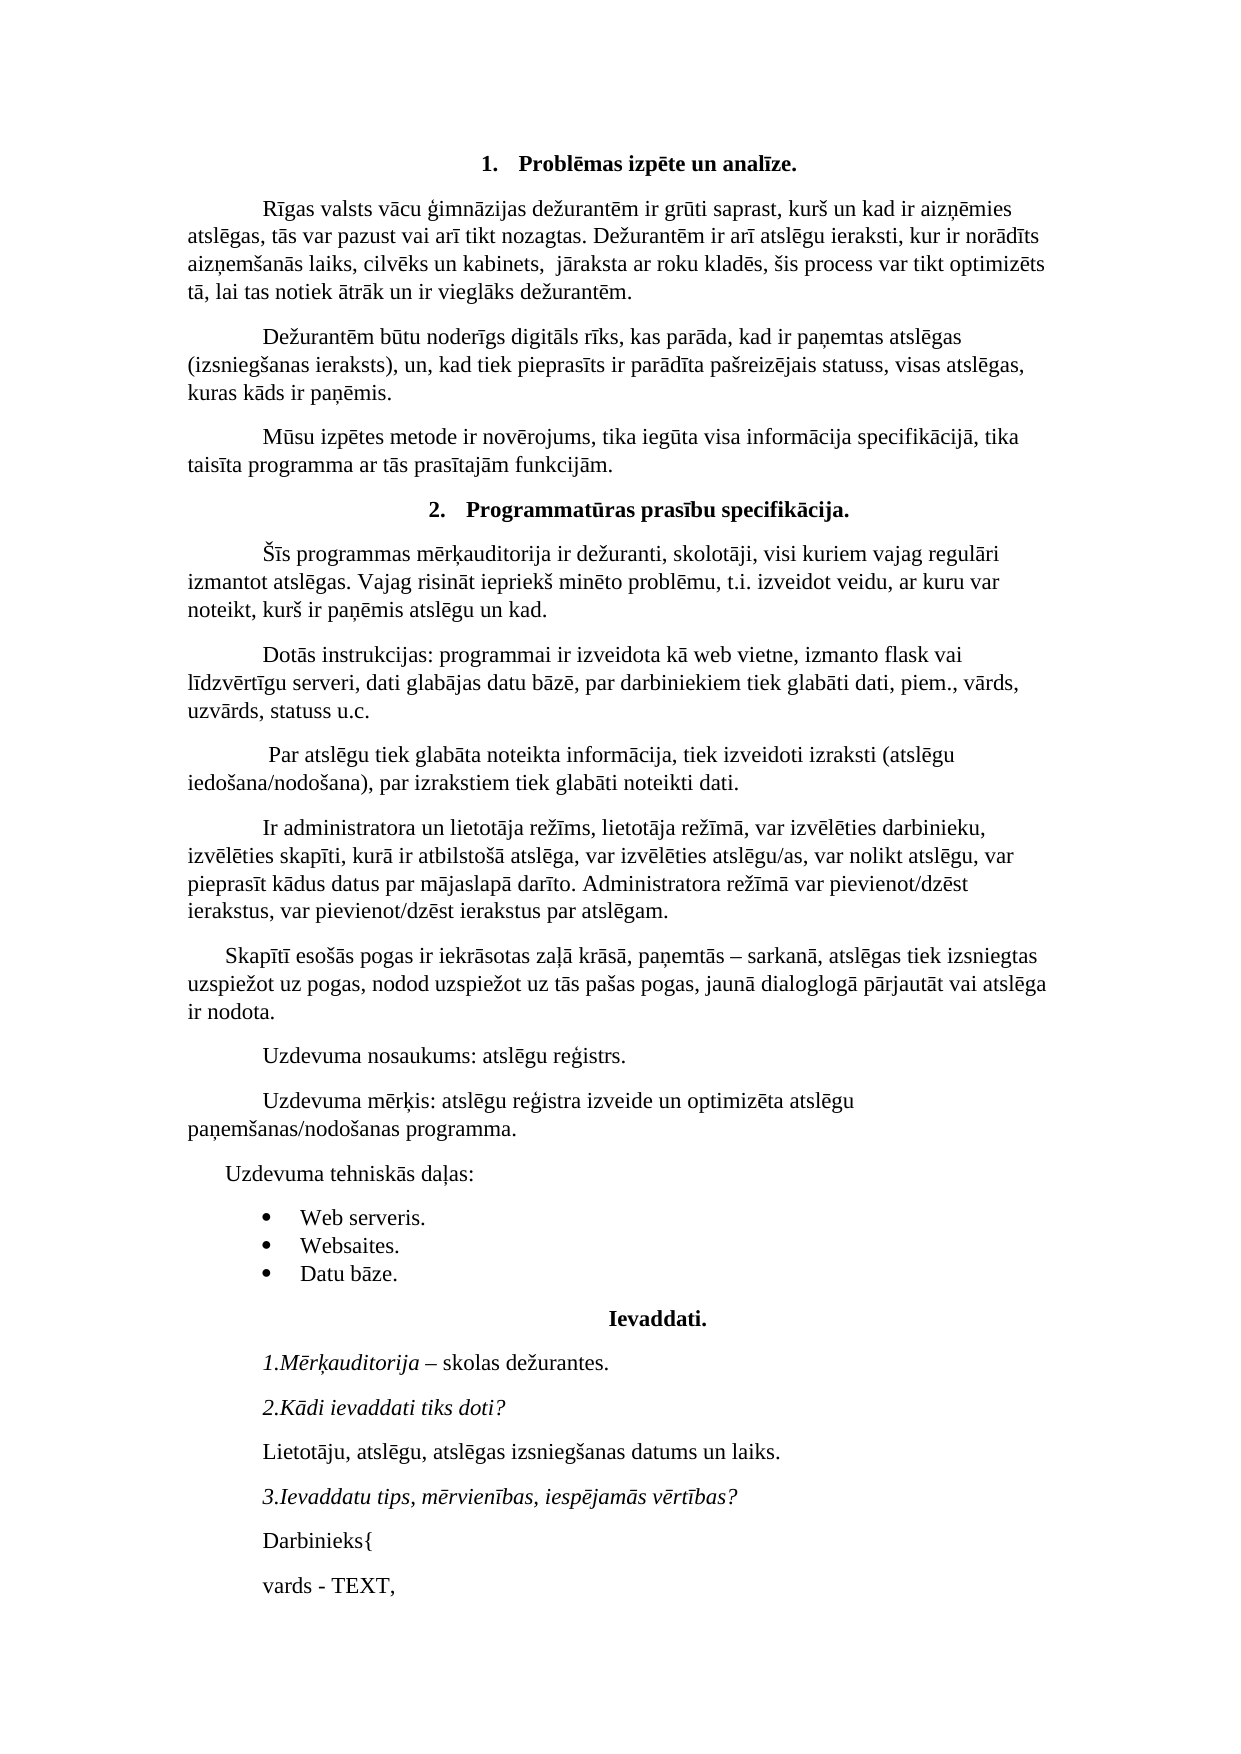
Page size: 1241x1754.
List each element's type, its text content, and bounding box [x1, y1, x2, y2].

text Lietotāju, atslēgu, atslēgas izsniegšanas datums un laiks. [262, 1438, 1053, 1465]
list Programmatūras prasību specifikācija. [225, 496, 1053, 522]
text Ir administratora un lietotāja režīms, lietotāja režīmā, var izvēlēties darbinieku, izvēlēties skapīti, kurā ir atbilstošā atslēga, var izvēlēties atslēgu/as, var nolikt atslēgu, var pieprasīt kādus datus par mājaslapā darīto. Administratora režīmā var pievienot/dzēst ierakstus, var pievienot/dzēst ierakstus par atslēgam. [187, 814, 1053, 924]
text Mūsu izpētes metode ir novērojums, tika iegūta visa informācija specifikācijā, tika taisīta programma ar tās prasītajām funkcijām. [187, 423, 1053, 478]
text 1.Mērķauditorija – skolas dežurantes. [262, 1349, 1053, 1376]
text Rīgas valsts vācu ģimnāzijas dežurantēm ir grūti saprast, kurš un kad ir aizņēmies atslēgas, tās var pazust vai arī tikt nozagtas. Dežurantēm ir arī atslēgu ieraksti, kur ir norādīts aizņemšanās laiks, cilvēks un kabinets, jāraksta ar roku kladēs, šis process var tikt optimizēts tā, lai tas notiek ātrāk un ir vieglāks dežurantēm. [187, 194, 1053, 305]
text Uzdevuma tehniskās daļas: [187, 1159, 1053, 1186]
text Ievaddati. [262, 1304, 1053, 1331]
text Uzdevuma mērķis: atslēgu reģistra izveide un optimizēta atslēgu paņemšanas/nodošanas programma. [187, 1087, 1053, 1141]
list Problēmas izpēte un analīze. [225, 150, 1053, 176]
text Dežurantēm būtu noderīgs digitāls rīks, kas parāda, kad ir paņemtas atslēgas (izsniegšanas ieraksts), un, kad tiek pieprasīts ir parādīta pašreizējais statuss, visas atslēgas, kuras kāds ir paņēmis. [187, 323, 1053, 405]
text Skapītī esošās pogas ir iekrāsotas zaļā krāsā, paņemtās – sarkanā, atslēgas tiek izsniegtas uzspiežot uz pogas, nodod uzspiežot uz tās pašas pogas, jaunā dialoglogā pārjautāt vai atslēga ir nodota. [187, 942, 1053, 1024]
text Par atslēgu tiek glabāta noteikta informācija, tiek izveidoti izraksti (atslēgu iedošana/nodošana), par izrakstiem tiek glabāti noteikti dati. [187, 741, 1053, 796]
list Web serveris. [262, 1204, 1053, 1231]
text Darbinieks{ [262, 1527, 1053, 1554]
text Uzdevuma nosaukums: atslēgu reģistrs. [187, 1042, 1053, 1069]
text vards - TEXT, [262, 1572, 1053, 1598]
list Datu bāze. [262, 1260, 1053, 1286]
text Šīs programmas mērķauditorija ir dežuranti, skolotāji, visi kuriem vajag regulāri izmantot atslēgas. Vajag risināt iepriekš minēto problēmu, t.i. izveidot veidu, ar kuru var noteikt, kurš ir paņēmis atslēgu un kad. [187, 540, 1053, 623]
text 2.Kādi ievaddati tiks doti? [262, 1394, 1053, 1420]
list Websaites. [262, 1232, 1053, 1258]
text Dotās instrukcijas: programmai ir izveidota kā web vietne, izmanto flask vai līdzvērtīgu serveri, dati glabājas datu bāzē, par darbiniekiem tiek glabāti dati, piem., vārds, uzvārds, statuss u.c. [187, 641, 1053, 723]
text 3.Ievaddatu tips, mērvienības, iespējamās vērtības? [262, 1483, 1053, 1509]
